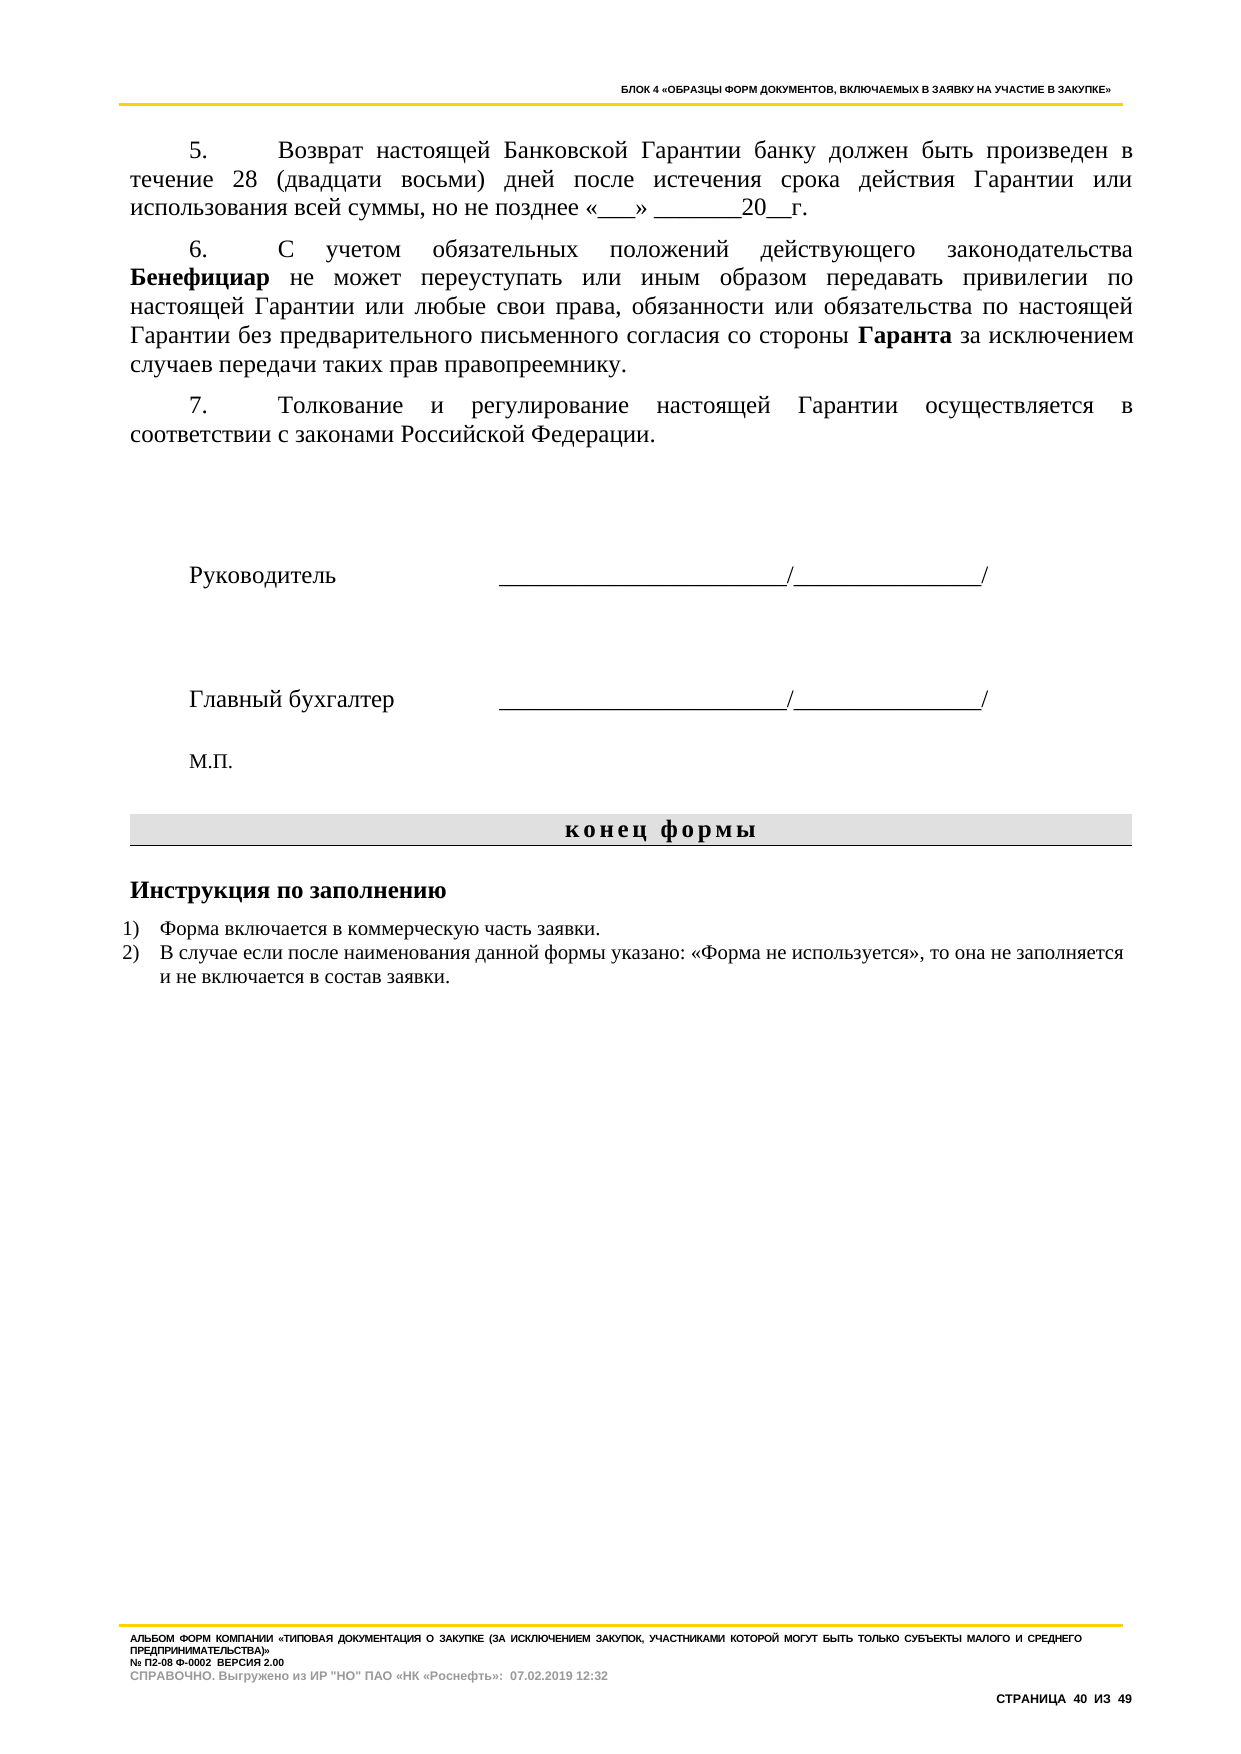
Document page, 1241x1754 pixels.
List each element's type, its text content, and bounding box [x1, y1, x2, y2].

list С учетом обязательных положений действующего законодательства Бенефициар не может переуступать или иным образом передавать привилегии по настоящей Гарантии или любые свои права, обязанности или обязательства по настоящей Гарантии без предварительного письменного согласия со стороны Гаранта за исключением случаев передачи таких прав правопреемнику. [130, 234, 1134, 377]
text Инструкция по заполнению [130, 875, 1134, 904]
text М.П. [130, 749, 1134, 773]
list Форма включается в коммерческую часть заявки. [122, 916, 1134, 940]
text Главный бухгалтер _______________________/_______________/ [130, 684, 1134, 712]
text конец формы [130, 814, 1132, 845]
list Возврат настоящей Банковской Гарантии банку должен быть произведен в течение 28 (двадцати восьми) дней после истечения срока действия Гарантии или использования всей суммы, но не позднее «___» _______20__г. [130, 135, 1134, 221]
list Толкование и регулирование настоящей Гарантии осуществляется в соответствии с законами Российской Федерации. [130, 390, 1134, 447]
text Руководитель _______________________/_______________/ [130, 560, 1134, 589]
list В случае если после наименования данной формы указано: «Форма не используется», то она не заполняется и не включается в состав заявки. [122, 940, 1134, 988]
